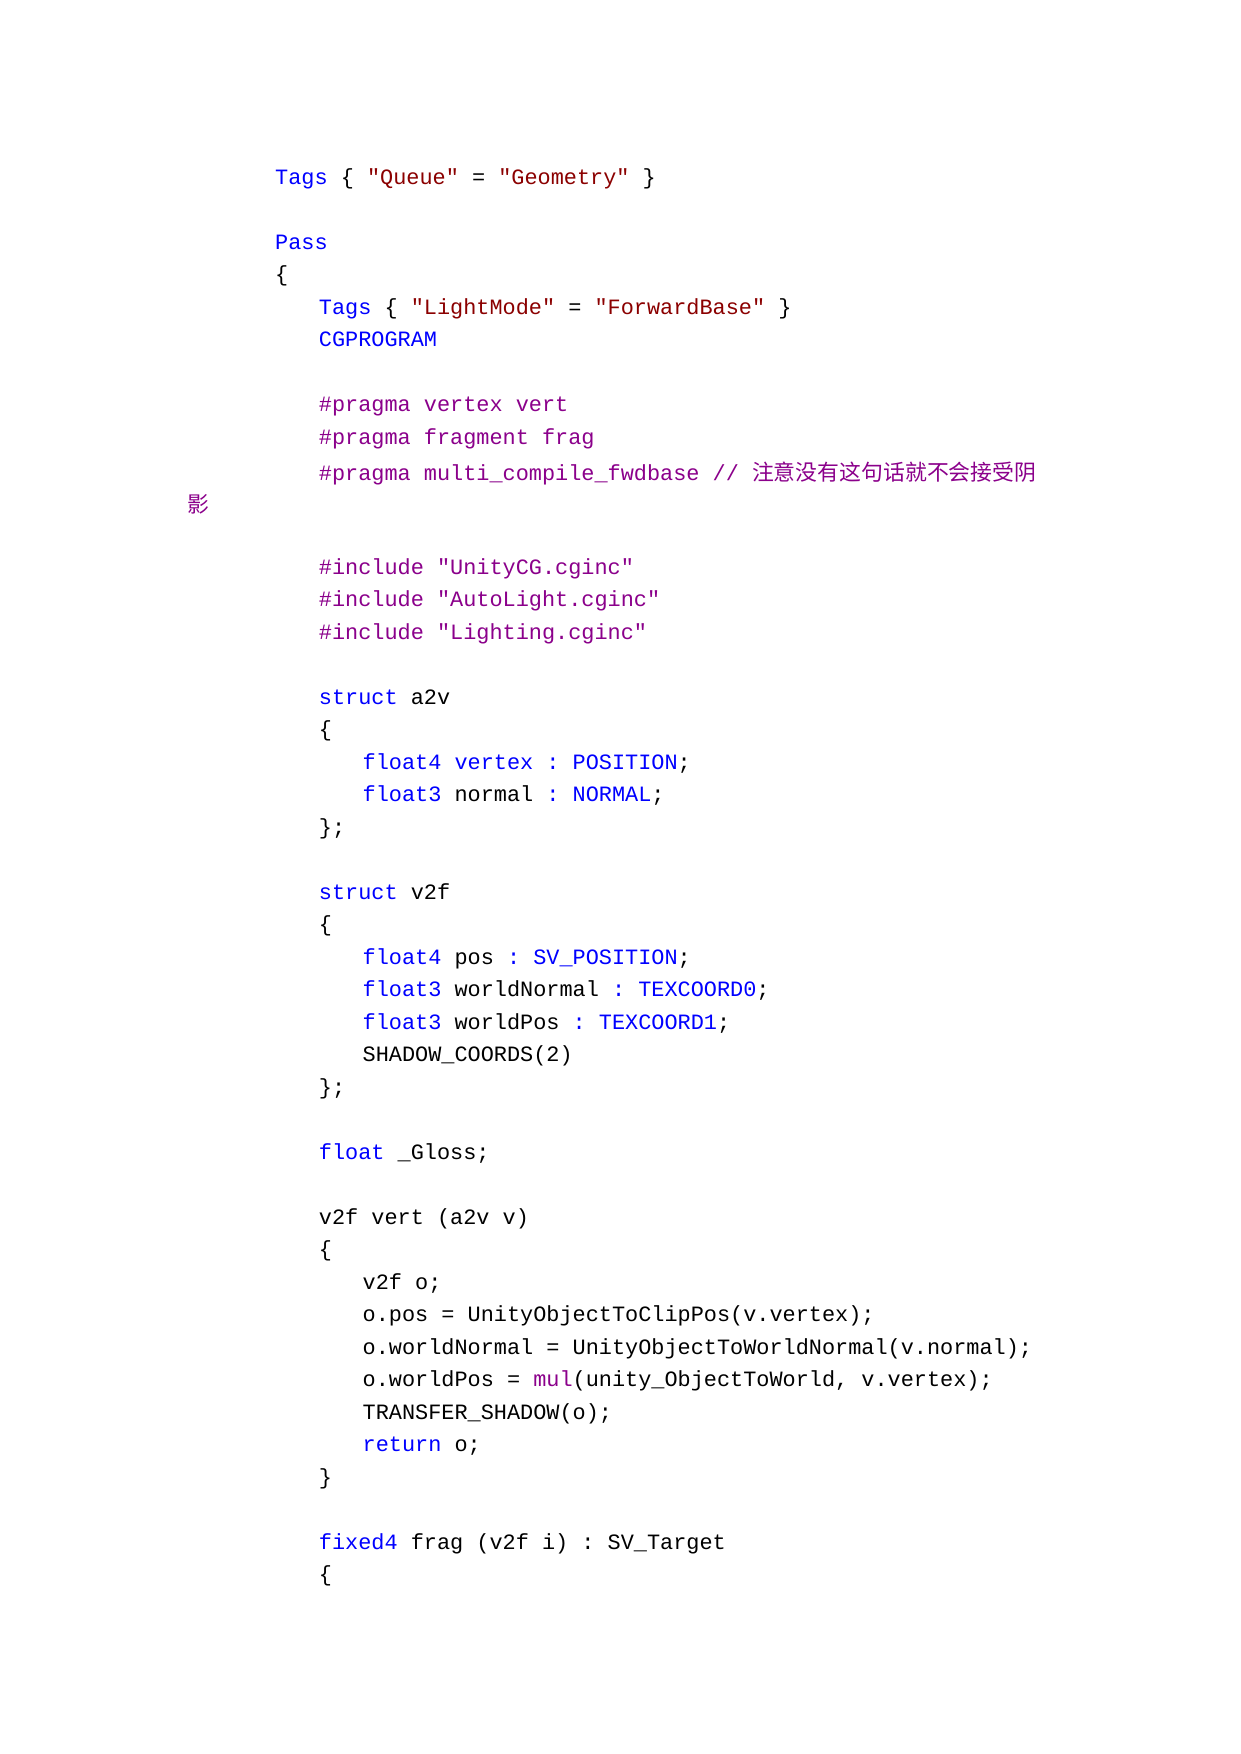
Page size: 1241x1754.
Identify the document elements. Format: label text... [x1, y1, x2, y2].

text { [187, 909, 1053, 942]
text Tags { "Queue" = "Geometry" } [187, 162, 1053, 194]
text float3 worldPos : TEXCOORD1; [187, 1007, 1053, 1039]
text SHADOW_COORDS(2) [187, 1039, 1053, 1072]
text { [187, 714, 1053, 747]
text #pragma fragment frag [187, 422, 1053, 454]
text struct a2v [187, 682, 1053, 714]
text { [187, 259, 1053, 292]
text #include "AutoLight.cginc" [187, 584, 1053, 617]
text #pragma vertex vert [187, 389, 1053, 422]
text } [187, 1462, 1053, 1494]
text Tags { "LightMode" = "ForwardBase" } [187, 292, 1053, 324]
text CGPROGRAM [187, 324, 1053, 357]
text o.pos = UnityObjectToClipPos(v.vertex); [187, 1299, 1053, 1332]
text v2f vert (a2v v) [187, 1202, 1053, 1234]
text #include "Lighting.cginc" [187, 617, 1053, 649]
text { [187, 1559, 1053, 1592]
text { [187, 1234, 1053, 1267]
text o.worldNormal = UnityObjectToWorldNormal(v.normal); [187, 1332, 1053, 1364]
text float4 pos : SV_POSITION; [187, 942, 1053, 974]
text float3 worldNormal : TEXCOORD0; [187, 974, 1053, 1007]
text #include "UnityCG.cginc" [187, 552, 1053, 584]
text float _Gloss; [187, 1137, 1053, 1169]
text #pragma multi_compile_fwdbase // 注意没有这句话就不会接受阴影 [187, 454, 1053, 519]
text float3 normal : NORMAL; [187, 779, 1053, 812]
text struct v2f [187, 877, 1053, 909]
text return o; [187, 1429, 1053, 1462]
text o.worldPos = mul(unity_ObjectToWorld, v.vertex); [187, 1364, 1053, 1397]
text fixed4 frag (v2f i) : SV_Target [187, 1527, 1053, 1559]
text v2f o; [187, 1267, 1053, 1299]
text }; [187, 1072, 1053, 1104]
text }; [187, 812, 1053, 844]
text Pass [187, 227, 1053, 259]
text float4 vertex : POSITION; [187, 747, 1053, 779]
text TRANSFER_SHADOW(o); [187, 1397, 1053, 1429]
